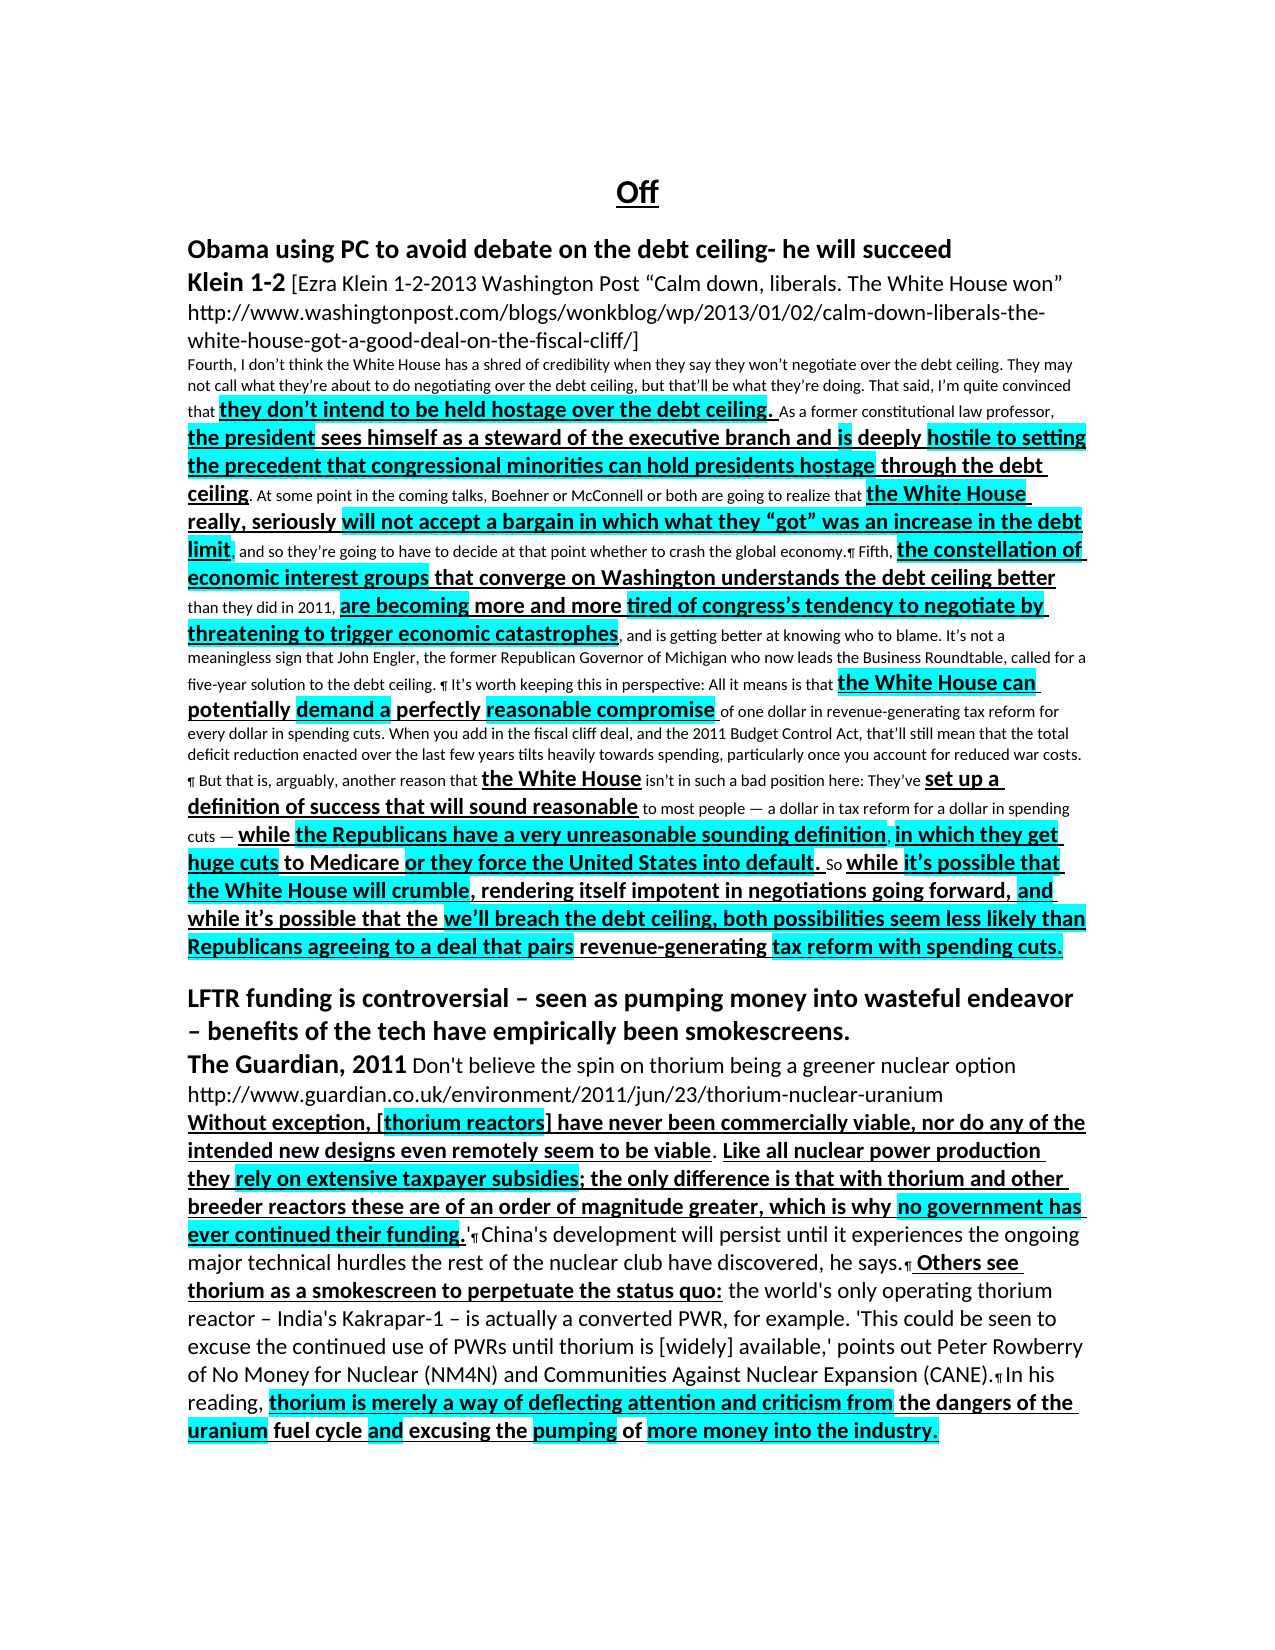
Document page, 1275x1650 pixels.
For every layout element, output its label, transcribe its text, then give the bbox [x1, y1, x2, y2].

subtitle Off [187, 171, 1087, 212]
text Without exception, [thorium reactors] have never been commercially viable, nor do any of the intended new designs even remotely seem to be viable. Like all nuclear power production they rely on extensive taxpayer subsidies; the only difference is that with thorium and other breeder reactors these are of an order of magnitude greater, which is why no government has ever continued their funding.'¶ China's development will persist until it experiences the ongoing major technical hurdles the rest of the nuclear club have discovered, he says.¶ Others see thorium as a smokescreen to perpetuate the status quo: the world's only operating thorium reactor – India's Kakrapar-1 – is actually a converted PWR, for example. 'This could be seen to excuse the continued use of PWRs until thorium is [widely] available,' points out Peter Rowberry of No Money for Nuclear (NM4N) and Communities Against Nuclear Expansion (CANE).¶ In his reading, thorium is merely a way of deflecting attention and criticism from the dangers of the uranium fuel cycle and excusing the pumping of more money into the industry. [187, 1108, 1087, 1217]
text Fourth, I don’t think the White House has a shred of credibility when they say they won’t negotiate over the debt ceiling. They may not call what they’re about to do negotiating over the debt ceiling, but that’ll be what they’re doing. That said, I’m quite convinced that they don’t intend to be held hostage over the debt ceiling. As a former constitutional law professor, the president sees himself as a steward of the executive branch and is deeply hostile to setting the precedent that congressional minorities can hold presidents hostage through the debt ceiling. At some point in the coming talks, Boehner or McConnell or both are going to realize that the White House really, seriously will not accept a bargain in which what they “got” was an increase in the debt limit, and so they’re going to have to decide at that point whether to crash the global economy.¶ Fifth, the constellation of economic interest groups that converge on Washington understands the debt ceiling better than they did in 2011, are becoming more and more tired of congress’s tendency to negotiate by threatening to trigger economic catastrophes, and is getting better at knowing who to blame. It’s not a meaningless sign that John Engler, the former Republican Governor of Michigan who now leads the Business Roundtable, called for a five-year solution to the debt ceiling. ¶ It’s worth keeping this in perspective: All it means is that the White House can potentially demand a perfectly reasonable compromise of one dollar in revenue-generating tax reform for every dollar in spending cuts. When you add in the fiscal cliff deal, and the 2011 Budget Control Act, that’ll still mean that the total deficit reduction enacted over the last few years tilts heavily towards spending, particularly once you account for reduced war costs. ¶ But that is, arguably, another reason that the White House isn’t in such a bad position here: They’ve set up a definition of success that will sound reasonable to most people — a dollar in tax reform for a dollar in spending cuts — while the Republicans have a very unreasonable sounding definition, in which they get huge cuts to Medicare or they force the United States into default. So while it’s possible that the White House will crumble, rendering itself impotent in negotiations going forward, and while it’s possible that the we’ll breach the debt ceiling, both possibilities seem less likely than Republicans agreeing to a deal that pairs revenue-generating tax reform with spending cuts. [187, 532, 1087, 960]
subtitle LFTR funding is controversial – seen as pumping money into wasteful endeavor – benefits of the tech have empirically been smokescreens. [187, 981, 1087, 1047]
text The Guardian, 2011 Don't believe the spin on thorium being a greener nuclear option http://www.guardian.co.uk/environment/2011/jun/23/thorium-nuclear-uranium [187, 1047, 1087, 1108]
subtitle Obama using PC to avoid debate on the debt ceiling- he will succeed [187, 232, 1087, 265]
text Without exception, [thorium reactors] have never been commercially viable, nor do any of the intended new designs even remotely seem to be viable. Like all nuclear power production they rely on extensive taxpayer subsidies; the only difference is that with thorium and other breeder reactors these are of an order of magnitude greater, which is why no government has ever continued their funding.'¶ China's development will persist until it experiences the ongoing major technical hurdles the rest of the nuclear club have discovered, he says.¶ Others see thorium as a smokescreen to perpetuate the status quo: the world's only operating thorium reactor – India's Kakrapar-1 – is actually a converted PWR, for example. 'This could be seen to excuse the continued use of PWRs until thorium is [widely] available,' points out Peter Rowberry of No Money for Nuclear (NM4N) and Communities Against Nuclear Expansion (CANE).¶ In his reading, thorium is merely a way of deflecting attention and criticism from the dangers of the uranium fuel cycle and excusing the pumping of more money into the industry. [187, 1218, 1087, 1444]
text Klein 1-2 [Ezra Klein 1-2-2013 Washington Post “Calm down, liberals. The White House won” http://www.washingtonpost.com/blogs/wonkblog/wp/2013/01/02/calm-down-liberals-the-white-house-got-a-good-deal-on-the-fiscal-cliff/] [187, 265, 1087, 354]
text Fourth, I don’t think the White House has a shred of credibility when they say they won’t negotiate over the debt ceiling. They may not call what they’re about to do negotiating over the debt ceiling, but that’ll be what they’re doing. That said, I’m quite convinced that they don’t intend to be held hostage over the debt ceiling. As a former constitutional law professor, the president sees himself as a steward of the executive branch and is deeply hostile to setting the precedent that congressional minorities can hold presidents hostage through the debt ceiling. At some point in the coming talks, Boehner or McConnell or both are going to realize that the White House really, seriously will not accept a bargain in which what they “got” was an increase in the debt limit, and so they’re going to have to decide at that point whether to crash the global economy.¶ Fifth, the constellation of economic interest groups that converge on Washington understands the debt ceiling better than they did in 2011, are becoming more and more tired of congress’s tendency to negotiate by threatening to trigger economic catastrophes, and is getting better at knowing who to blame. It’s not a meaningless sign that John Engler, the former Republican Governor of Michigan who now leads the Business Roundtable, called for a five-year solution to the debt ceiling. ¶ It’s worth keeping this in perspective: All it means is that the White House can potentially demand a perfectly reasonable compromise of one dollar in revenue-generating tax reform for every dollar in spending cuts. When you add in the fiscal cliff deal, and the 2011 Budget Control Act, that’ll still mean that the total deficit reduction enacted over the last few years tilts heavily towards spending, particularly once you account for reduced war costs. ¶ But that is, arguably, another reason that the White House isn’t in such a bad position here: They’ve set up a definition of success that will sound reasonable to most people — a dollar in tax reform for a dollar in spending cuts — while the Republicans have a very unreasonable sounding definition, in which they get huge cuts to Medicare or they force the United States into default. So while it’s possible that the White House will crumble, rendering itself impotent in negotiations going forward, and while it’s possible that the we’ll breach the debt ceiling, both possibilities seem less likely than Republicans agreeing to a deal that pairs revenue-generating tax reform with spending cuts. [187, 354, 1087, 559]
